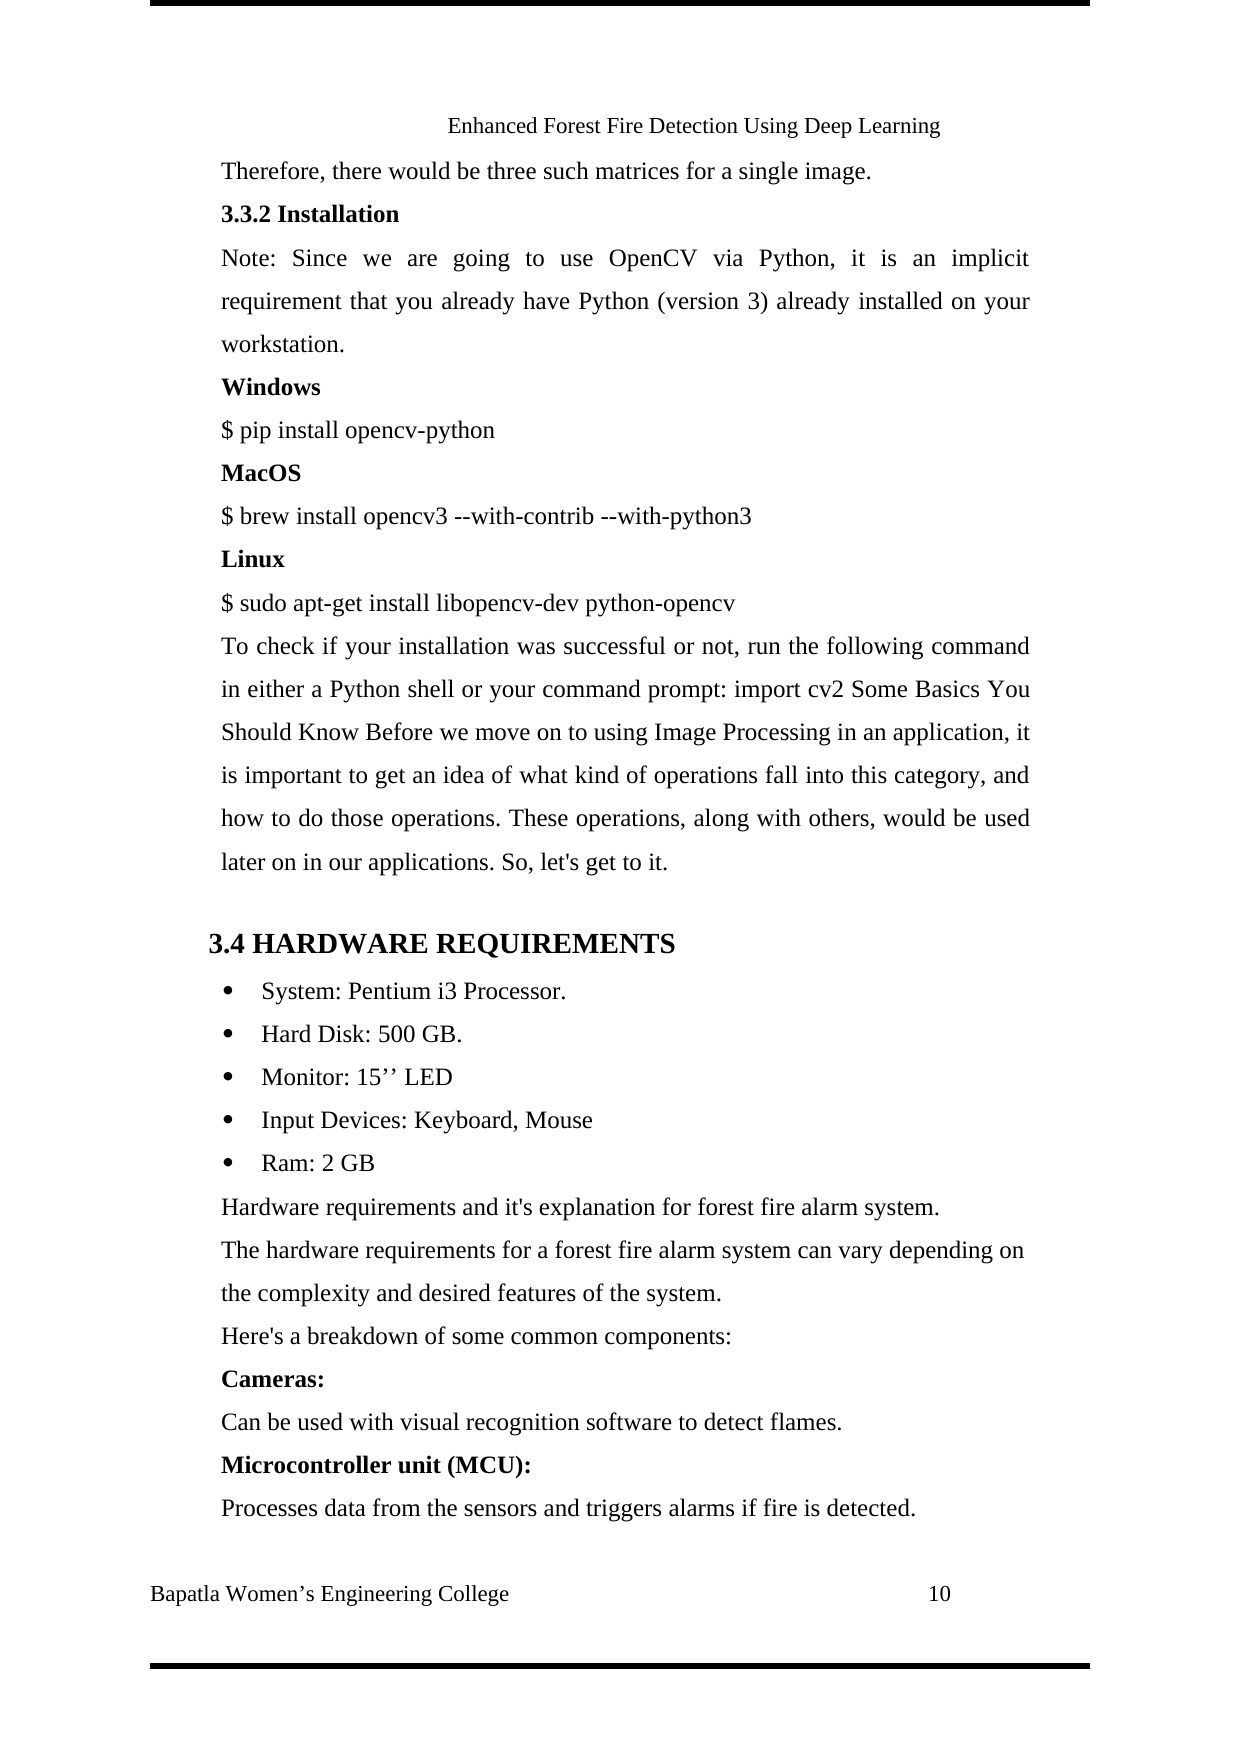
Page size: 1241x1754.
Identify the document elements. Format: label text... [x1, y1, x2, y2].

text Hardware requirements and it's explanation for forest fire alarm system. [221, 1192, 1031, 1220]
list Monitor: 15’’ LED [224, 1062, 1031, 1091]
list Ram: 2 GB [224, 1148, 1031, 1177]
text Microcontroller unit (MCU): [221, 1450, 1031, 1479]
subtitle Windows [221, 372, 1031, 401]
text 3.4 HARDWARE REQUIREMENTS [208, 926, 1031, 959]
text Here's a breakdown of some common components: [221, 1321, 1031, 1350]
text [221, 156, 1031, 185]
list Input Devices: Keyboard, Mouse [224, 1105, 1031, 1134]
text $ brew install opencv3 --with-contrib --with-python3 [221, 501, 1031, 530]
list Hard Disk: 500 GB. [224, 1019, 1031, 1048]
text The hardware requirements for a forest fire alarm system can vary depending on the complexity and desired features of the system. [221, 1235, 1031, 1307]
text Cameras: [221, 1364, 1031, 1393]
list System: Pentium i3 Processor. [224, 976, 1031, 1005]
text 3.3.2 Installation [221, 199, 1031, 228]
text To check if your installation was successful or not, run the following command in either a Python shell or your command prompt: import cv2 Some Basics You Should Know Before we move on to using Image Processing in an application, it is important to get an idea of what kind of operations fall into this category, and how to do those operations. These operations, along with others, would be used later on in our applications. So, let's get to it. [221, 631, 1031, 875]
text Processes data from the sensors and triggers alarms if fire is detected. [221, 1493, 1031, 1522]
text Can be used with visual recognition software to detect flames. [221, 1407, 1031, 1436]
text $ sudo apt-get install libopencv-dev python-opencv [221, 588, 1031, 617]
text Note: Since we are going to use OpenCV via Python, it is an implicit requirement that you already have Python (version 3) already installed on your workstation. [221, 243, 1031, 358]
subtitle Linux [221, 544, 1031, 573]
text $ pip install opencv-python [221, 415, 1031, 444]
subtitle MacOS [221, 458, 1031, 487]
